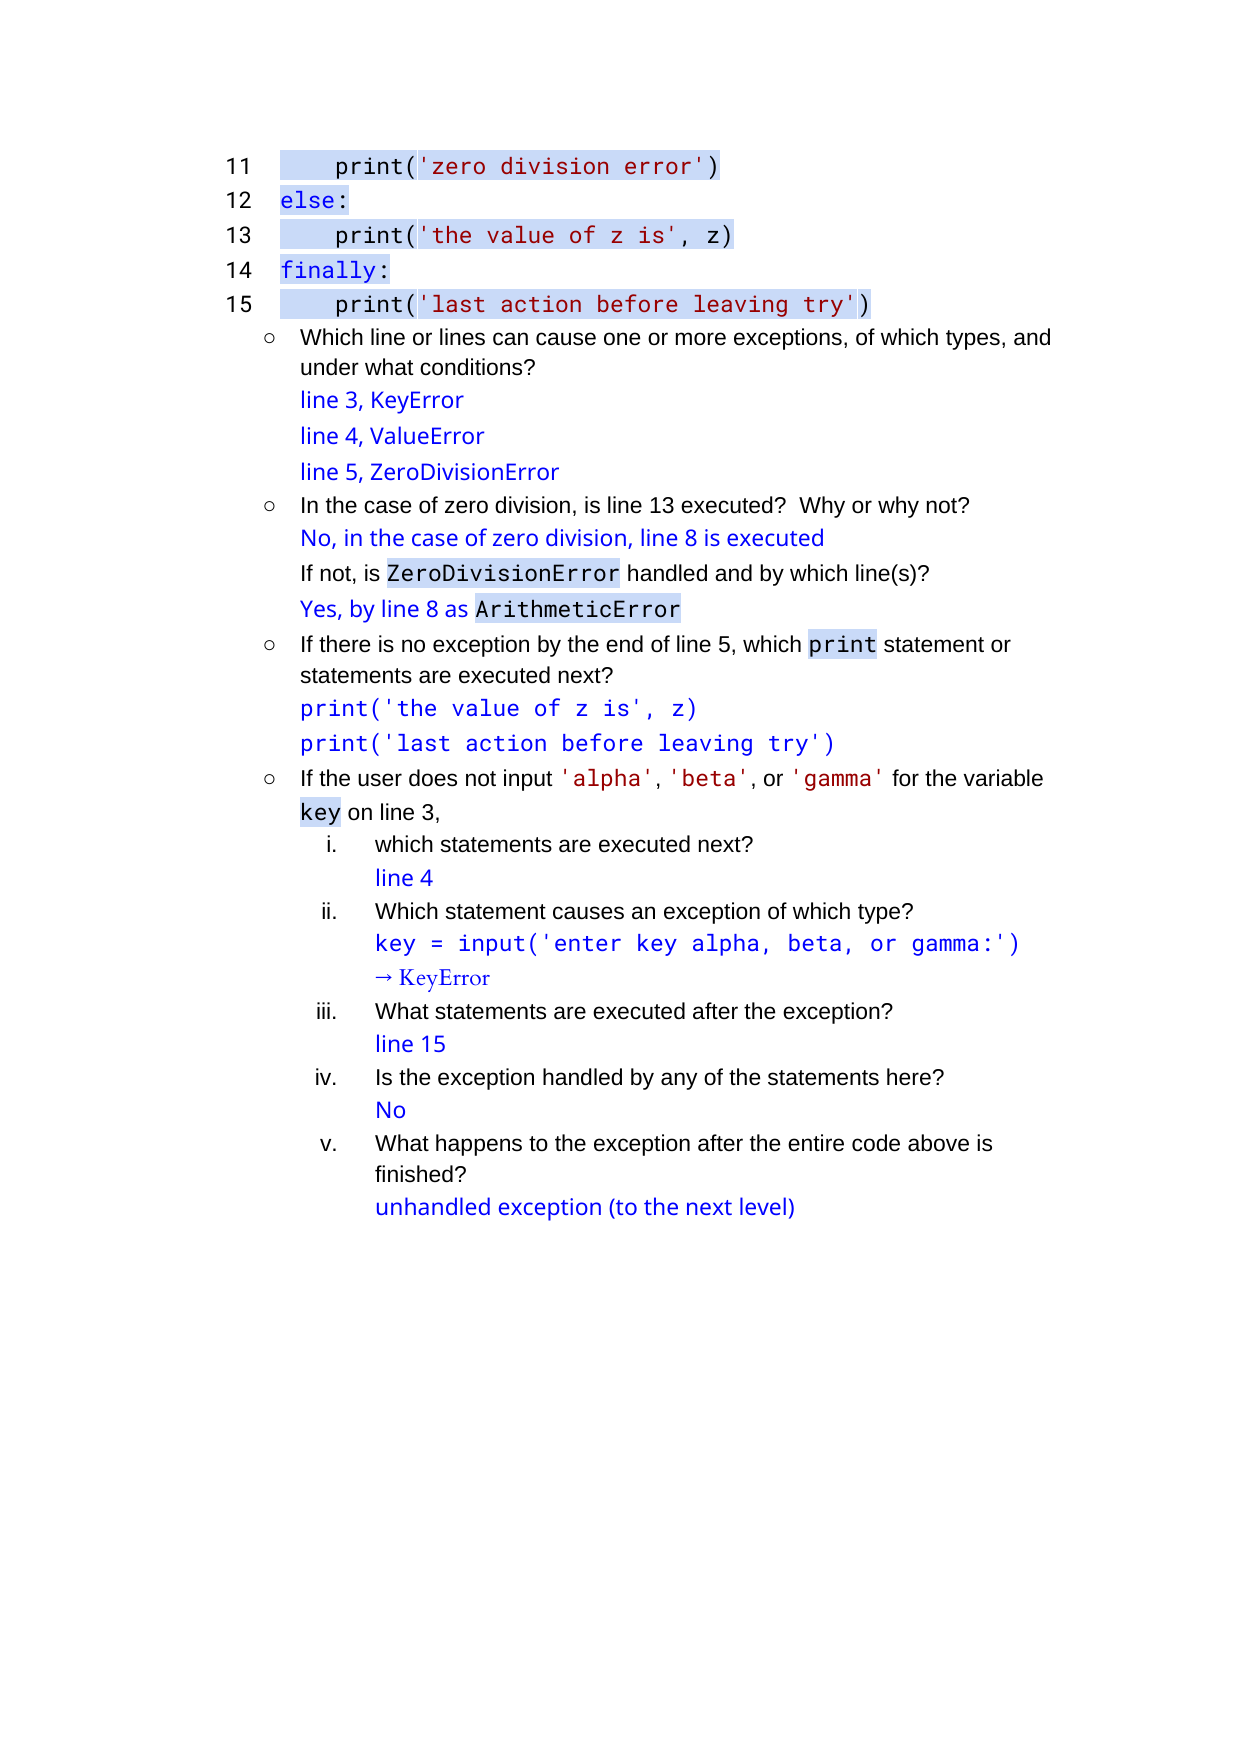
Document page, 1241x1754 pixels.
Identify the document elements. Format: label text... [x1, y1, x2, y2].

text print('last action before leaving try') [225, 727, 1090, 758]
list which statements are executed next? [337, 831, 1090, 858]
text unhandled exception (to the next level) [375, 1191, 1090, 1222]
text line 3, KeyError [300, 384, 1090, 415]
text line 15 [375, 1028, 1090, 1059]
list Is the exception handled by any of the statements here? [337, 1064, 1090, 1091]
text If not, is ZeroDivisionError handled and by which line(s)? [620, 558, 1090, 588]
text No, in the case of zero division, line 8 is executed [300, 522, 1090, 553]
text → KeyError [375, 962, 1090, 993]
list What statements are executed after the exception? [337, 998, 1090, 1024]
text line 5, ZeroDivisionError [300, 456, 1090, 487]
list What happens to the exception after the entire code above is finished? [337, 1130, 1090, 1187]
list If there is no exception by the end of line 5, which print statement or statements are executed next? [262, 628, 1090, 689]
list If the user does not input 'alpha', 'beta', or 'gamma' for the variable key on line 3, [262, 762, 1090, 827]
list Which statement causes an exception of which type? [337, 898, 1090, 924]
text line 4 [375, 862, 1090, 893]
text key = input('enter key alpha, beta, or gamma:') [300, 928, 1090, 958]
text No [375, 1094, 1090, 1126]
text Yes, by line 8 as ArithmeticError [300, 592, 1090, 624]
text print('the value of z is', z) [225, 693, 1090, 723]
list Which line or lines can cause one or more exceptions, of which types, and under what conditions? [262, 323, 1090, 380]
text line 4, ValueError [300, 420, 1090, 451]
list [187, 150, 1090, 319]
list In the case of zero division, is line 13 executed? Why or why not? [262, 492, 1090, 518]
